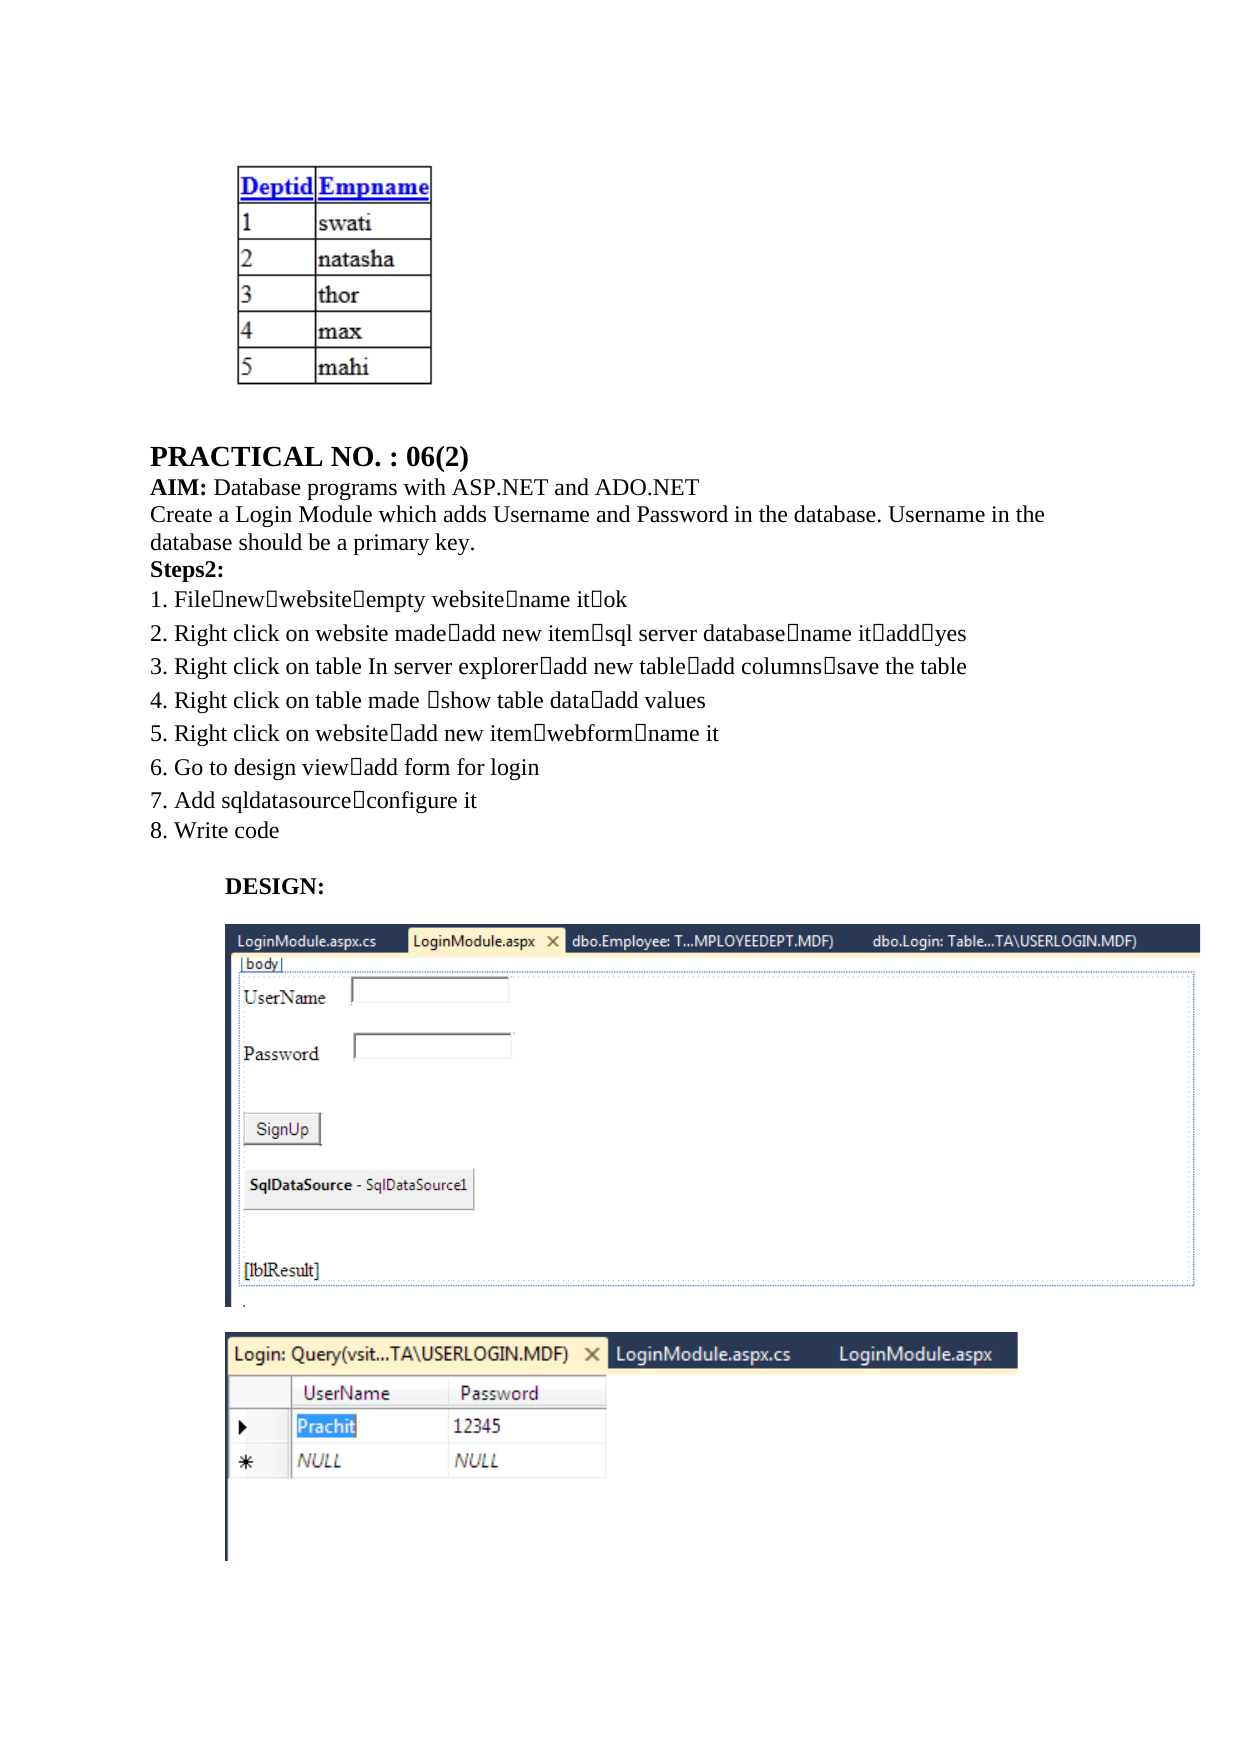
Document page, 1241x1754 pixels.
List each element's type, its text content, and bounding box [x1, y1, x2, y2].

text DESIGN: [150, 872, 1090, 899]
text AIM: Database programs with ASP.NET and ADO.NET [150, 473, 1090, 500]
text 7. Add sqldatasourceconfigure it [150, 783, 1090, 816]
text 2. Right click on website madeadd new itemsql server databasename itaddyes [150, 615, 1090, 648]
text 4. Right click on table made show table dataadd values [150, 682, 1090, 715]
text Steps2: [150, 556, 1090, 583]
text Create a Login Module which adds Username and Password in the database. Username in the database should be a primary key. [150, 500, 1090, 556]
text 5. Right click on websiteadd new itemwebformname it [150, 716, 1090, 748]
text PRACTICAL NO. : 06(2) [150, 439, 1090, 473]
text 1. Filenewwebsiteempty websitename itok [150, 583, 1090, 614]
text 8. Write code [150, 817, 1090, 844]
text 3. Right click on table In server exploreradd new tableadd columnssave the table [150, 649, 1090, 681]
text 6. Go to design viewadd form for login [150, 749, 1090, 782]
